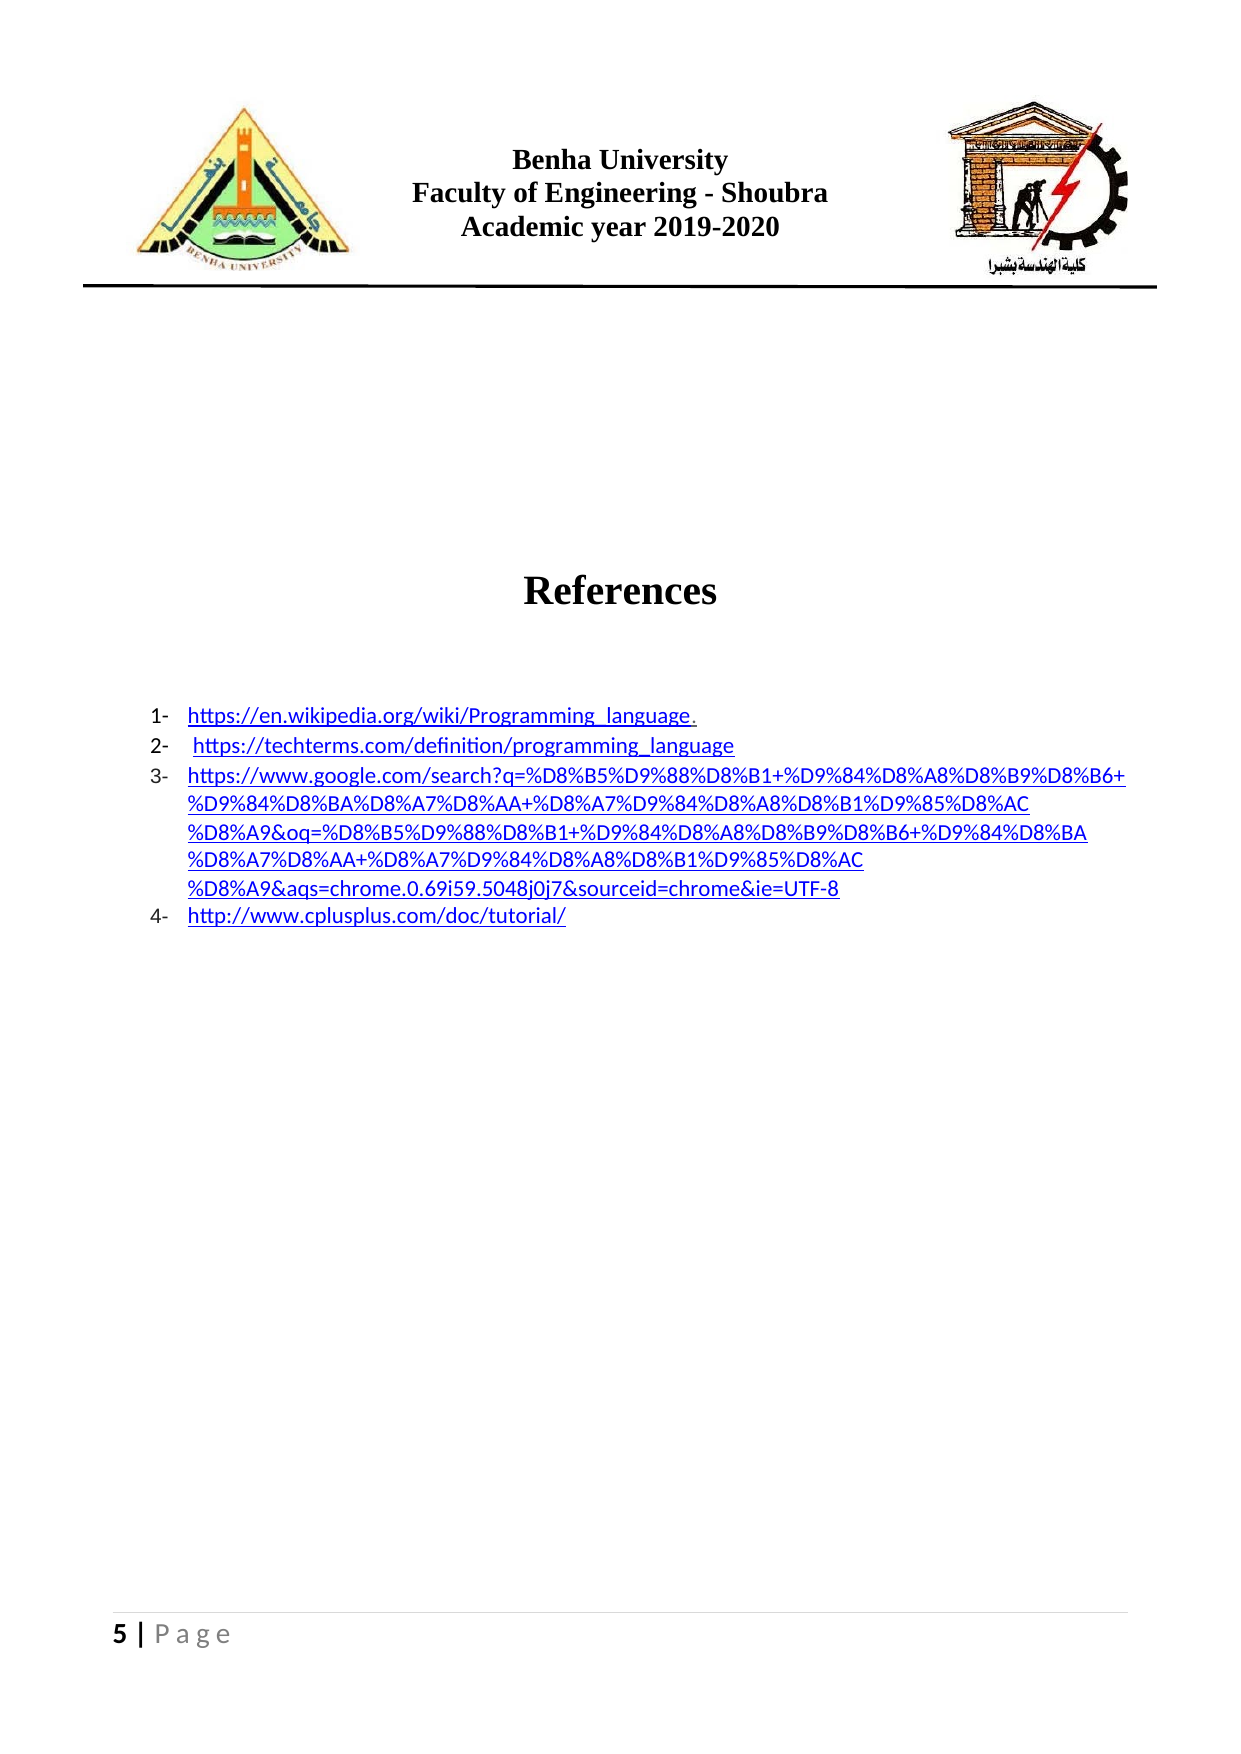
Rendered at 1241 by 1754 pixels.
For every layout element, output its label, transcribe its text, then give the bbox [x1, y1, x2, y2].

list https://techterms.com/definition/programming_language [150, 731, 1128, 759]
list https://www.google.com/search?q=%D8%B5%D9%88%D8%B1+%D9%84%D8%A8%D8%B9%D8%B6+%D9%84%D8%BA%D8%A7%D8%AA+%D8%A7%D9%84%D8%A8%D8%B1%D9%85%D8%AC%D8%A9&oq=%D8%B5%D9%88%D8%B1+%D9%84%D8%A8%D8%B9%D8%B6+%D9%84%D8%BA%D8%A7%D8%AA+%D8%A7%D9%84%D8%A8%D8%B1%D9%85%D8%AC%D8%A9&aqs=chrome.0.69i59.5048j0j7&sourceid=chrome&ie=UTF-8 [150, 762, 1128, 902]
list https://en.wikipedia.org/wiki/Programming_language. [150, 701, 1128, 729]
list http://www.cplusplus.com/doc/tutorial/ [150, 902, 1128, 930]
picture [921, 95, 1128, 285]
picture [112, 77, 373, 271]
text References [112, 566, 1128, 614]
